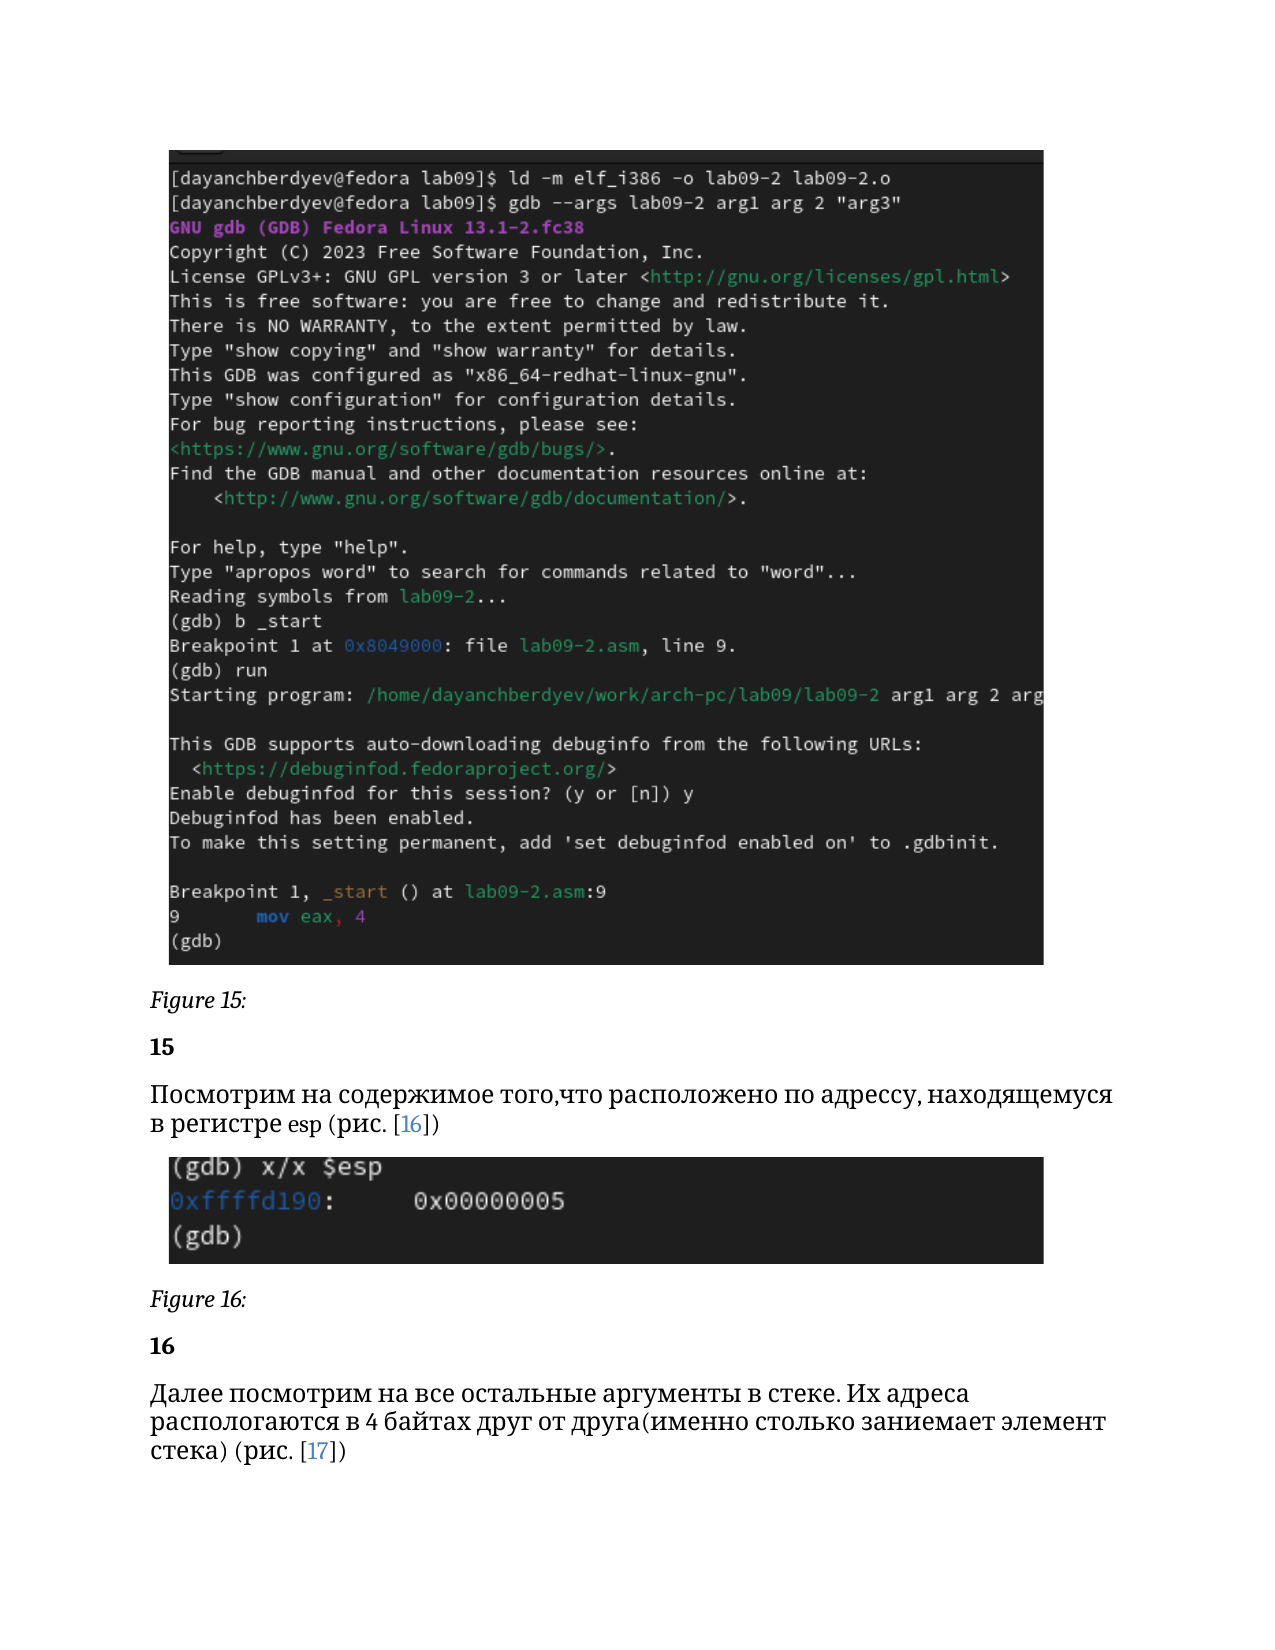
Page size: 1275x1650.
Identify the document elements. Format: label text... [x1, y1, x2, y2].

text Посмотрим на содержимое того,что расположено по адрессу, находящемуся в регистре esp (рис. [16]) [150, 1081, 1125, 1138]
text Далее посмотрим на все остальные аргументы в стеке. Их адреса распологаются в 4 байтах друг от друга(именно столько заниемает элемент стека) (рис. [17]) [150, 1379, 1125, 1466]
picture [168, 1157, 1044, 1264]
picture [168, 150, 1044, 965]
text 15 [150, 1033, 1125, 1062]
text Figure 16: [150, 1284, 1125, 1313]
text 16 [150, 1332, 1125, 1361]
text Figure 15: [150, 986, 1125, 1014]
